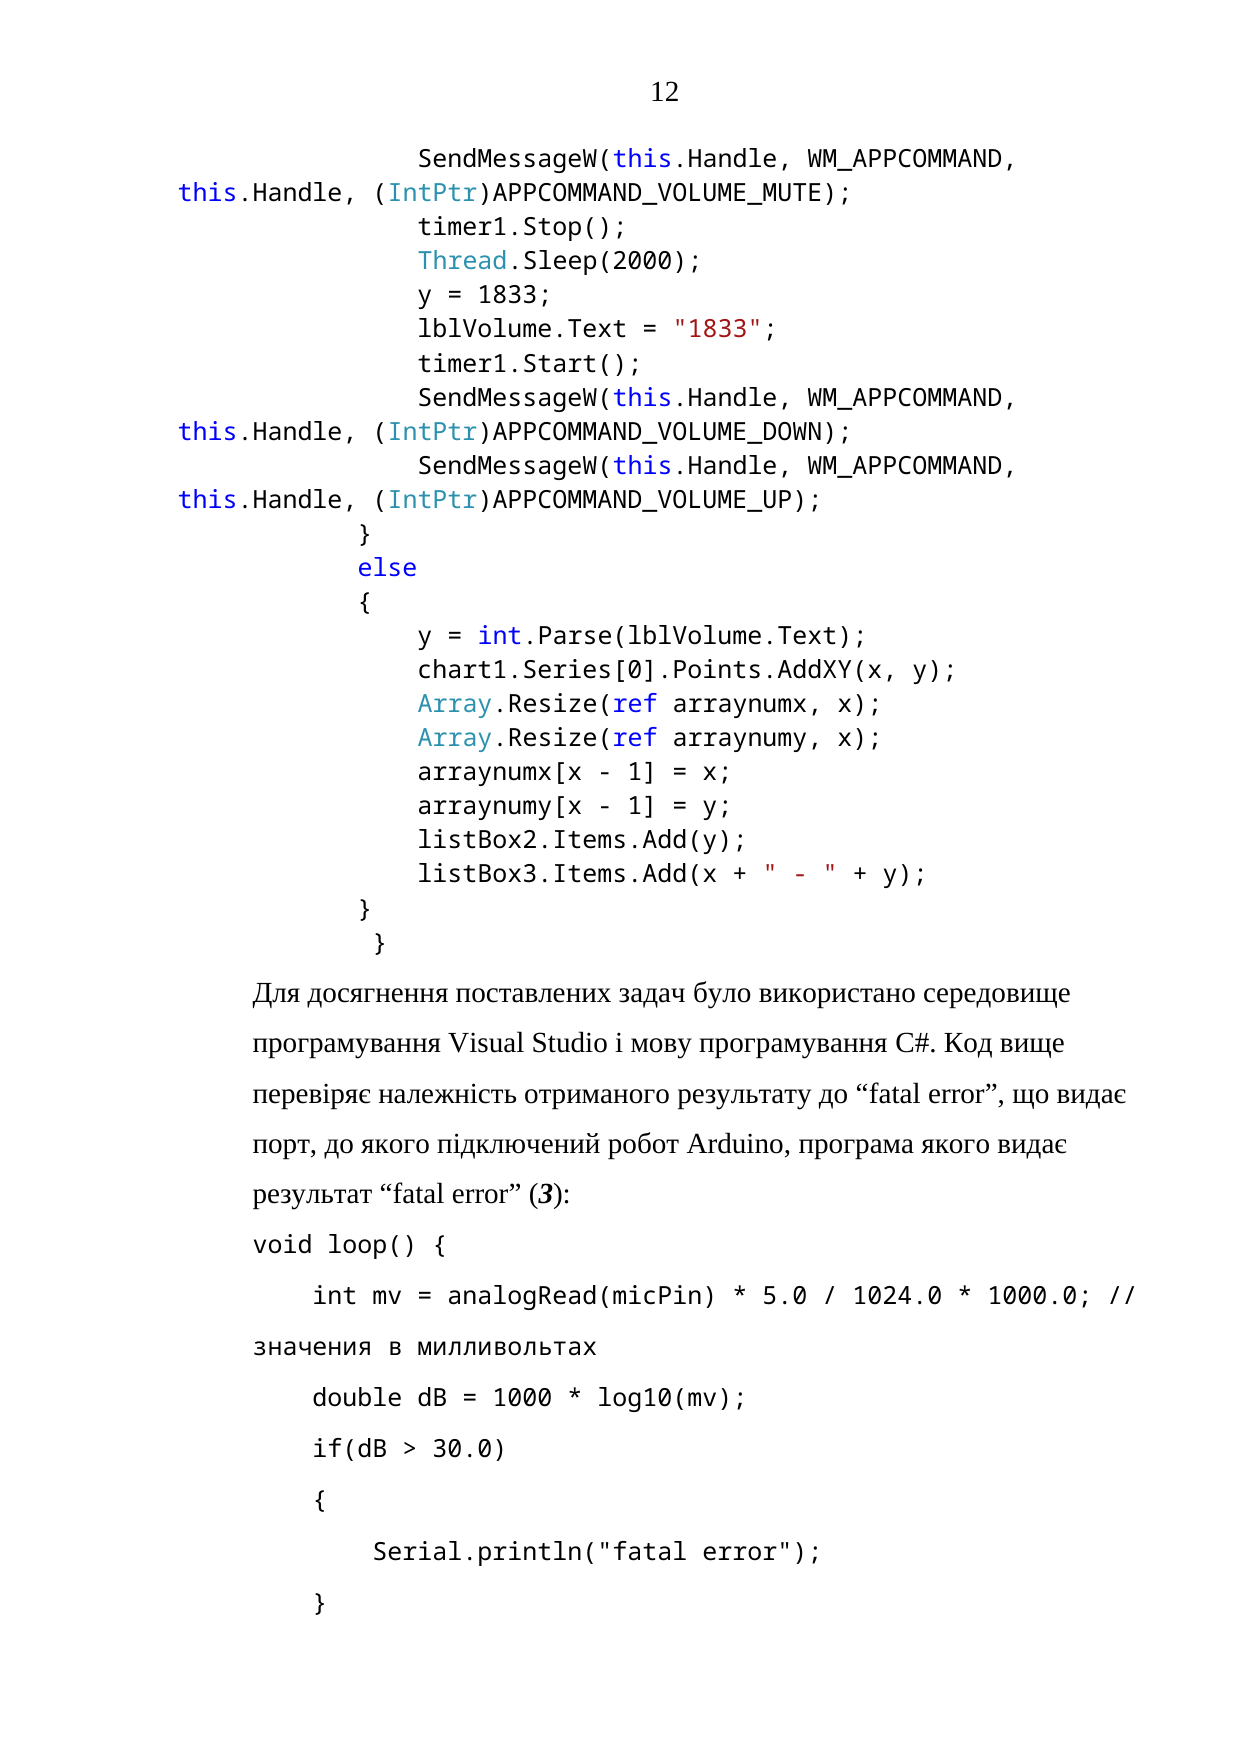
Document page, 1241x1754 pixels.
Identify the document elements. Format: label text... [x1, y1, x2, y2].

text y = 1833; [177, 277, 1152, 311]
text arraynumx[x - 1] = x; [177, 754, 1152, 788]
list } [252, 1584, 1152, 1618]
list Для досягнення поставлених задач було використано середовище програмування Visual Studio і мову програмування С#. Код вище перевіряє належність отриманого результату до “fatal error”, що видає порт, до якого підключений робот Arduino, програма якого видає результат “fatal error” (3): [252, 975, 1152, 1210]
text lblVolume.Text = "1833"; [177, 311, 1152, 345]
text } [177, 516, 1152, 549]
list int mv = analogRead(micPin) * 5.0 / 1024.0 * 1000.0; // значения в милливольтах [252, 1278, 1152, 1363]
text arraynumy[x - 1] = y; [177, 788, 1152, 822]
list void loop() { [252, 1227, 1152, 1261]
list if(dB > 30.0) [252, 1431, 1152, 1465]
text timer1.Start(); [177, 345, 1152, 379]
text listBox2.Items.Add(y); [177, 822, 1152, 856]
text } [177, 890, 1152, 924]
text SendMessageW(this.Handle, WM_APPCOMMAND, this.Handle, (IntPtr)APPCOMMAND_VOLUME_DOWN); [177, 379, 1152, 447]
list { [252, 1482, 1152, 1516]
text { [177, 584, 1152, 618]
text Thread.Sleep(2000); [177, 243, 1152, 277]
text SendMessageW(this.Handle, WM_APPCOMMAND, this.Handle, (IntPtr)APPCOMMAND_VOLUME_UP); [177, 447, 1152, 516]
text chart1.Series[0].Points.AddXY(x, y); [177, 652, 1152, 686]
text Array.Resize(ref arraynumx, x); [177, 686, 1152, 720]
text else [177, 549, 1152, 584]
text Array.Resize(ref arraynumy, x); [177, 720, 1152, 754]
text listBox3.Items.Add(x + " - " + y); [177, 856, 1152, 890]
text y = int.Parse(lblVolume.Text); [177, 618, 1152, 652]
list } [252, 924, 1152, 958]
text timer1.Stop(); [177, 209, 1152, 243]
text SendMessageW(this.Handle, WM_APPCOMMAND, this.Handle, (IntPtr)APPCOMMAND_VOLUME_MUTE); [177, 141, 1152, 209]
list double dB = 1000 * log10(mv); [252, 1380, 1152, 1414]
list Serial.println("fatal error"); [252, 1533, 1152, 1567]
